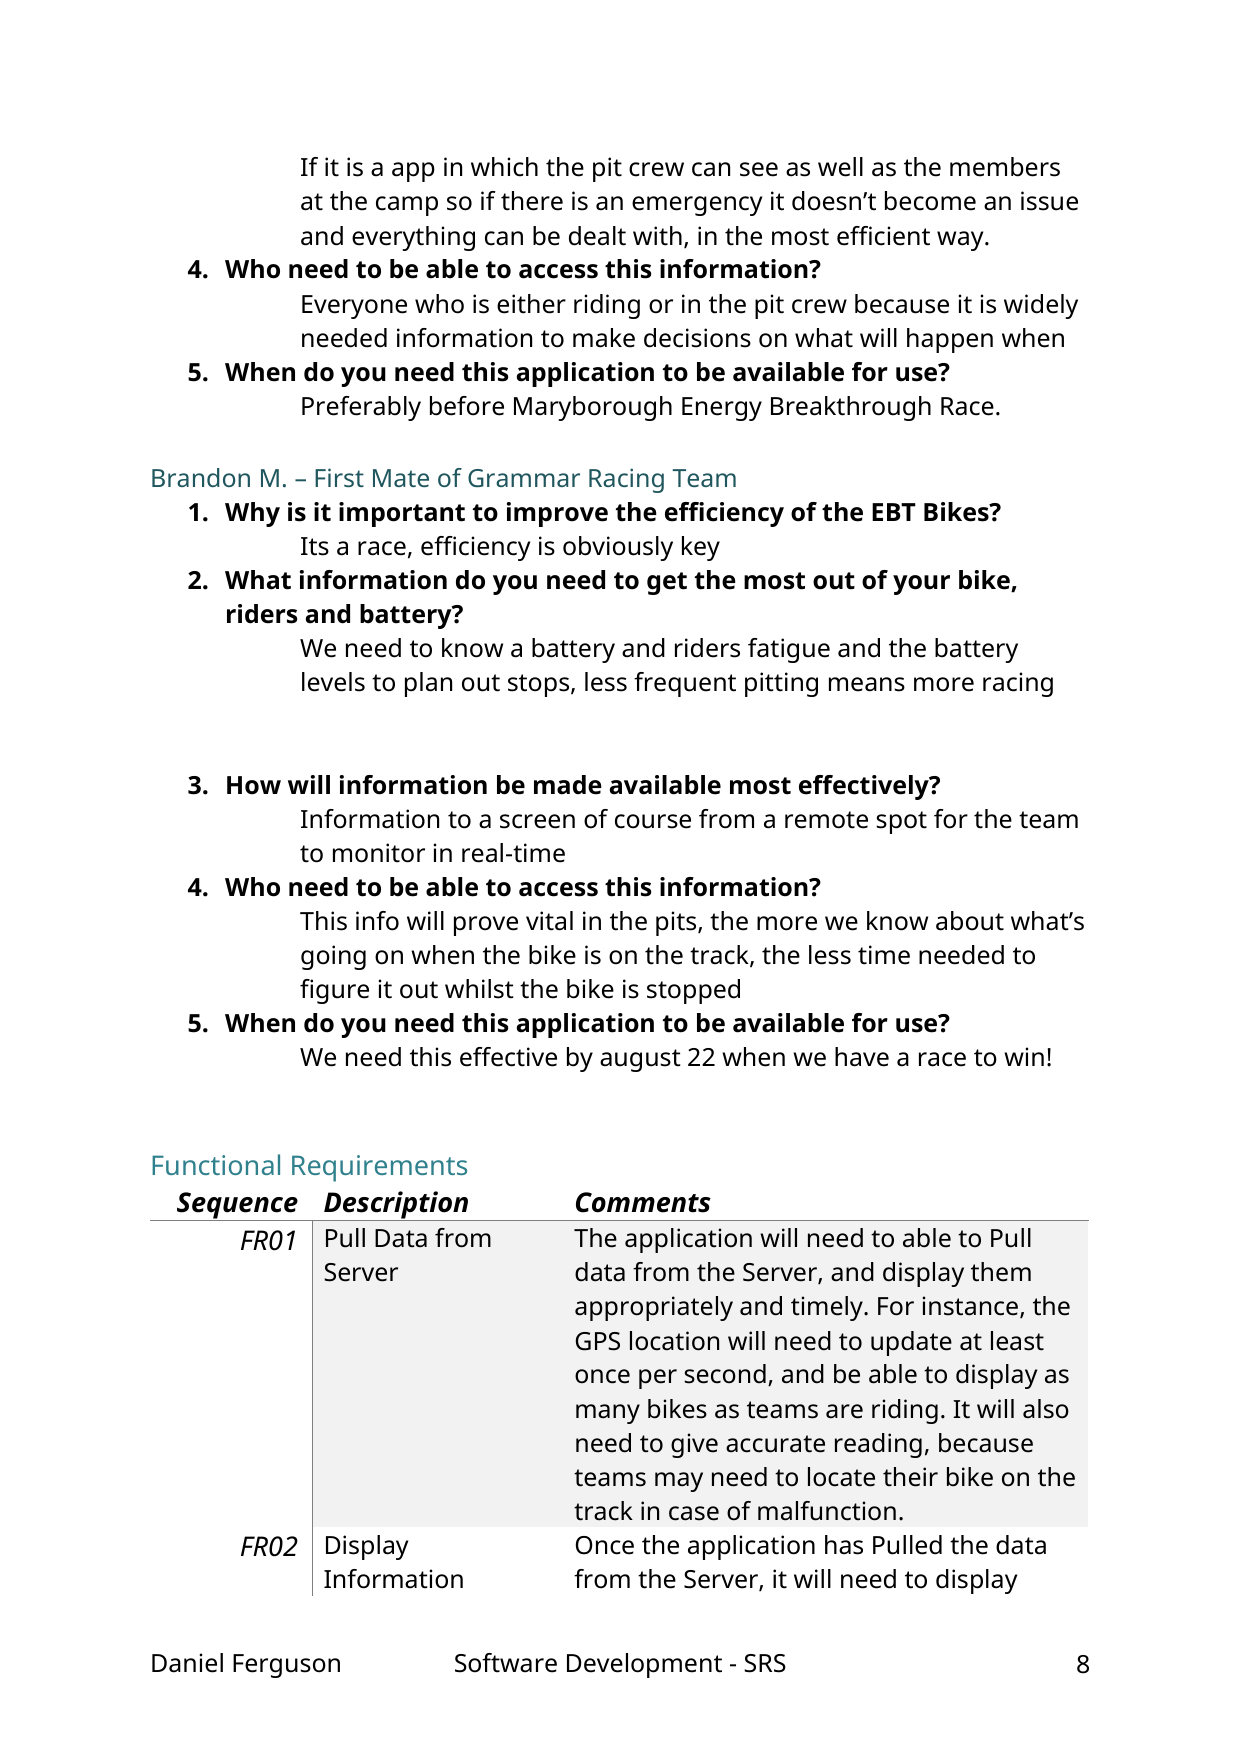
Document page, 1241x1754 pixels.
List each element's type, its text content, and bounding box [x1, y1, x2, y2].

table_cell FR01 [150, 1221, 312, 1527]
list When do you need this application to be available for use? [187, 1006, 1090, 1040]
subtitle Brandon M. – First Mate of Grammar Racing Team [150, 461, 1090, 495]
text If it is a app in which the pit crew can see as well as the members at the camp so if there is an emergency it doesn’t become an issue and everything can be dealt with, in the most efficient way. [300, 150, 1090, 252]
text Everyone who is either riding or in the pit crew because it is widely needed information to make decisions on what will happen when [300, 286, 1090, 354]
text We need this effective by august 22 when we have a race to win! [225, 1040, 1090, 1074]
table_cell The application will need to able to Pull data from the Server, and display them appropriately and timely. For instance, the GPS location will need to update at least once per second, and be able to display as many bikes as teams are riding. It will also need to give accurate reading, because teams may need to locate their bike on the track in case of malfunction. [563, 1221, 1088, 1527]
table_cell FR02 [150, 1528, 312, 1596]
text This info will prove vital in the pits, the more we know about what’s going on when the bike is on the track, the less time needed to figure it out whilst the bike is stopped [300, 903, 1090, 1006]
list Why is it important to improve the efficiency of the EBT Bikes? [187, 495, 1090, 529]
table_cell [563, 1528, 1088, 1596]
subtitle Functional Requirements [150, 1146, 1090, 1183]
list What information do you need to get the most out of your bike, riders and battery? [187, 563, 1090, 631]
list Who need to be able to access this information? [187, 869, 1090, 903]
table_header Description [312, 1183, 563, 1220]
table_header Sequence [150, 1183, 312, 1220]
text Its a race, efficiency is obviously key [300, 529, 1090, 563]
list How will information be made available most effectively? [187, 767, 1090, 801]
table_cell Pull Data from Server [313, 1221, 563, 1527]
list Who need to be able to access this information? [187, 252, 1090, 286]
table_cell Display Information [313, 1528, 563, 1596]
text We need to know a battery and riders fatigue and the battery levels to plan out stops, less frequent pitting means more racing [300, 631, 1090, 699]
list When do you need this application to be available for use? [187, 354, 1090, 388]
text Preferably before Maryborough Energy Breakthrough Race. [300, 388, 1090, 422]
text Information to a screen of course from a remote spot for the team to monitor in real-time [300, 801, 1090, 869]
table_header Comments [563, 1183, 1088, 1220]
